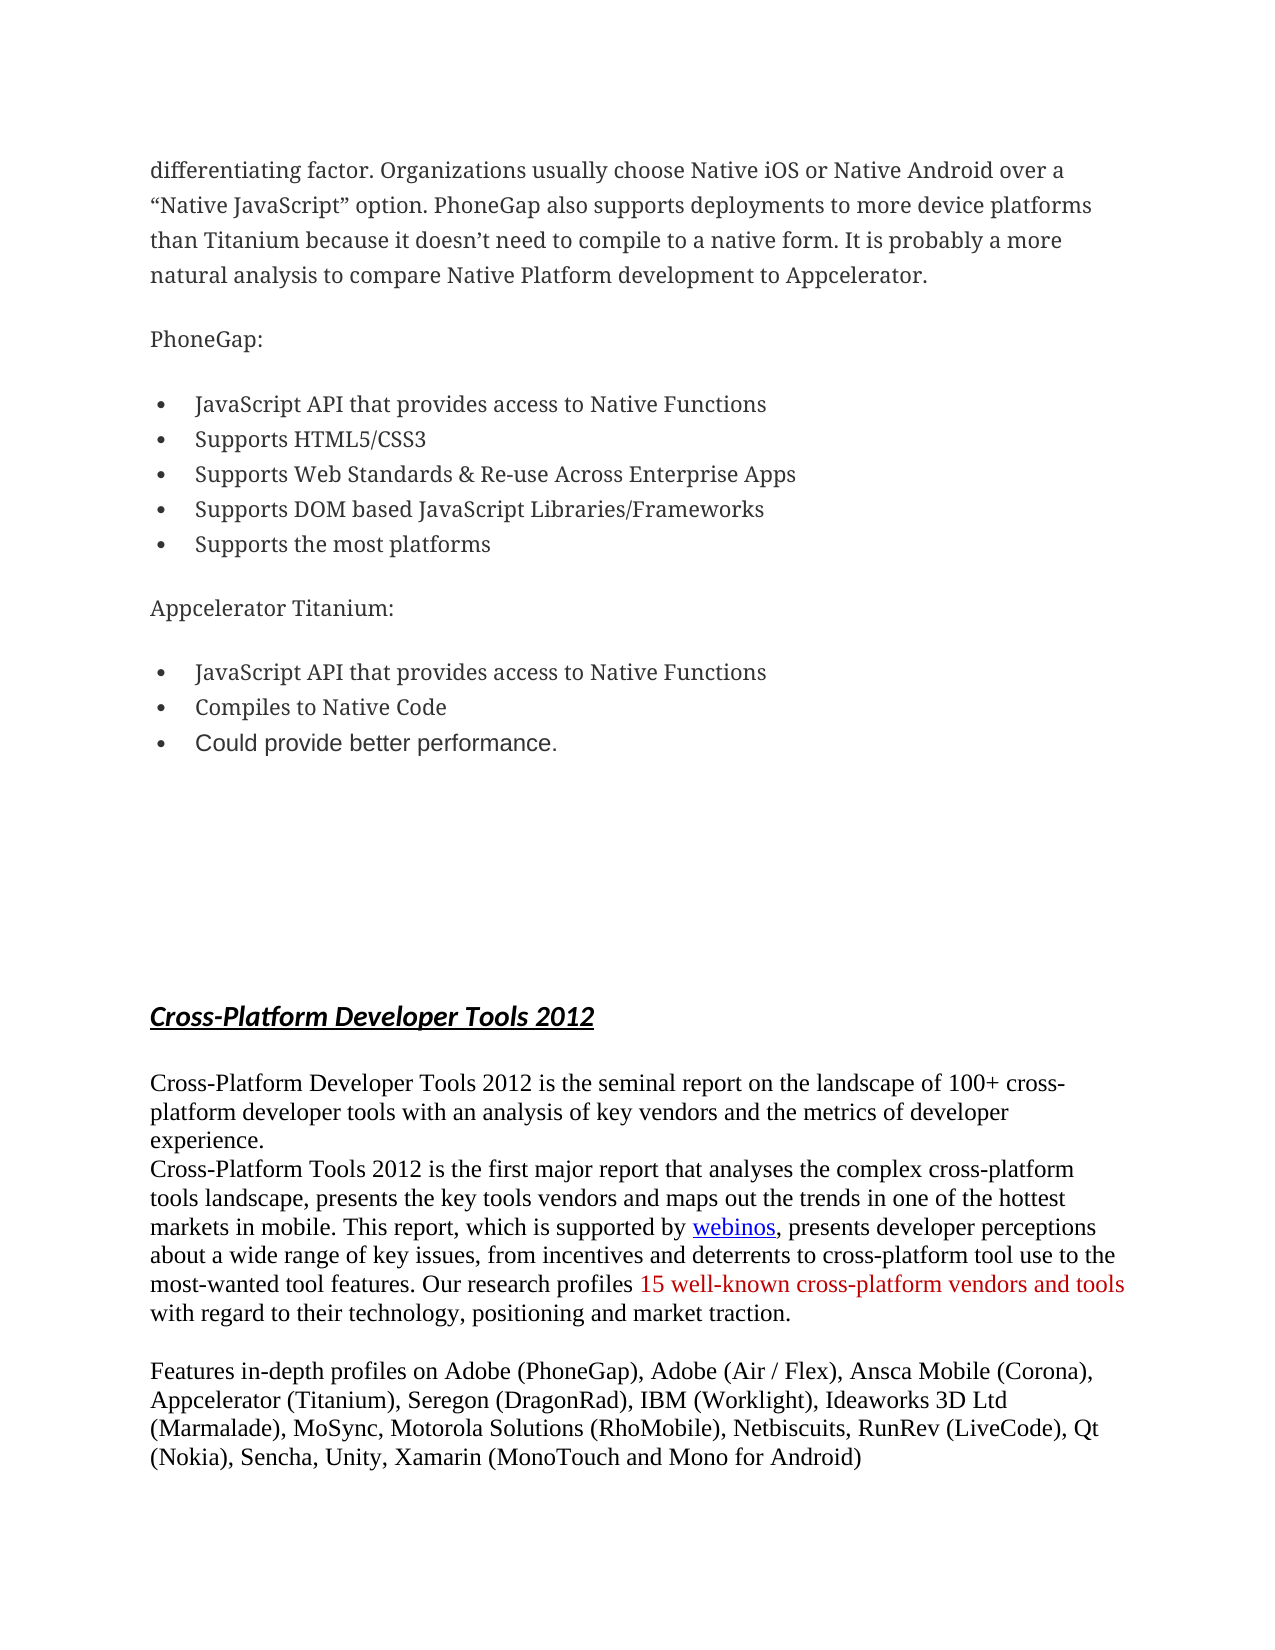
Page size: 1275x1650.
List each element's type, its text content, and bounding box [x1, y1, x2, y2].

text Cross-Platform Developer Tools 2012 [150, 998, 1125, 1033]
list Supports DOM based JavaScript Libraries/Frameworks [157, 488, 1125, 523]
text Cross-Platform Developer Tools 2012 is the seminal report on the landscape of 100+ cross-platform developer tools with an analysis of key vendors and the metrics of developer experience. Cross-Platform Tools 2012 is the first major report that analyses the complex cross-platform tools landscape, presents the key tools vendors and maps out the trends in one of the hottest markets in mobile. This report, which is supported by webinos, presents developer perceptions about a wide range of key issues, from incentives and deterrents to cross-platform tool use to the most-wanted tool features. Our research profiles 15 well-known cross-platform vendors and tools with regard to their technology, positioning and market traction. [150, 1068, 1125, 1327]
list Supports Web Standards & Re-use Across Enterprise Apps [157, 453, 1125, 488]
list Could provide better performance. [157, 722, 1125, 757]
list JavaScript API that provides access to Native Functions [157, 383, 1125, 418]
list JavaScript API that provides access to Native Functions [157, 652, 1125, 687]
list Compiles to Native Code [157, 687, 1125, 722]
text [150, 150, 1125, 290]
text PhoneGap: [150, 319, 1125, 354]
text Features in-depth profiles on Adobe (PhoneGap), Adobe (Air / Flex), Ansca Mobile (Corona), Appcelerator (Titanium), Seregon (DragonRad), IBM (Worklight), Ideaworks 3D Ltd (Marmalade), MoSync, Motorola Solutions (RhoMobile), Netbiscuits, RunRev (LiveCode), Qt (Nokia), Sencha, Unity, Xamarin (MonoTouch and Mono for Android) [150, 1356, 1125, 1471]
list Supports the most platforms [157, 523, 1125, 558]
text Appcelerator Titanium: [150, 587, 1125, 622]
list Supports HTML5/CSS3 [157, 418, 1125, 453]
